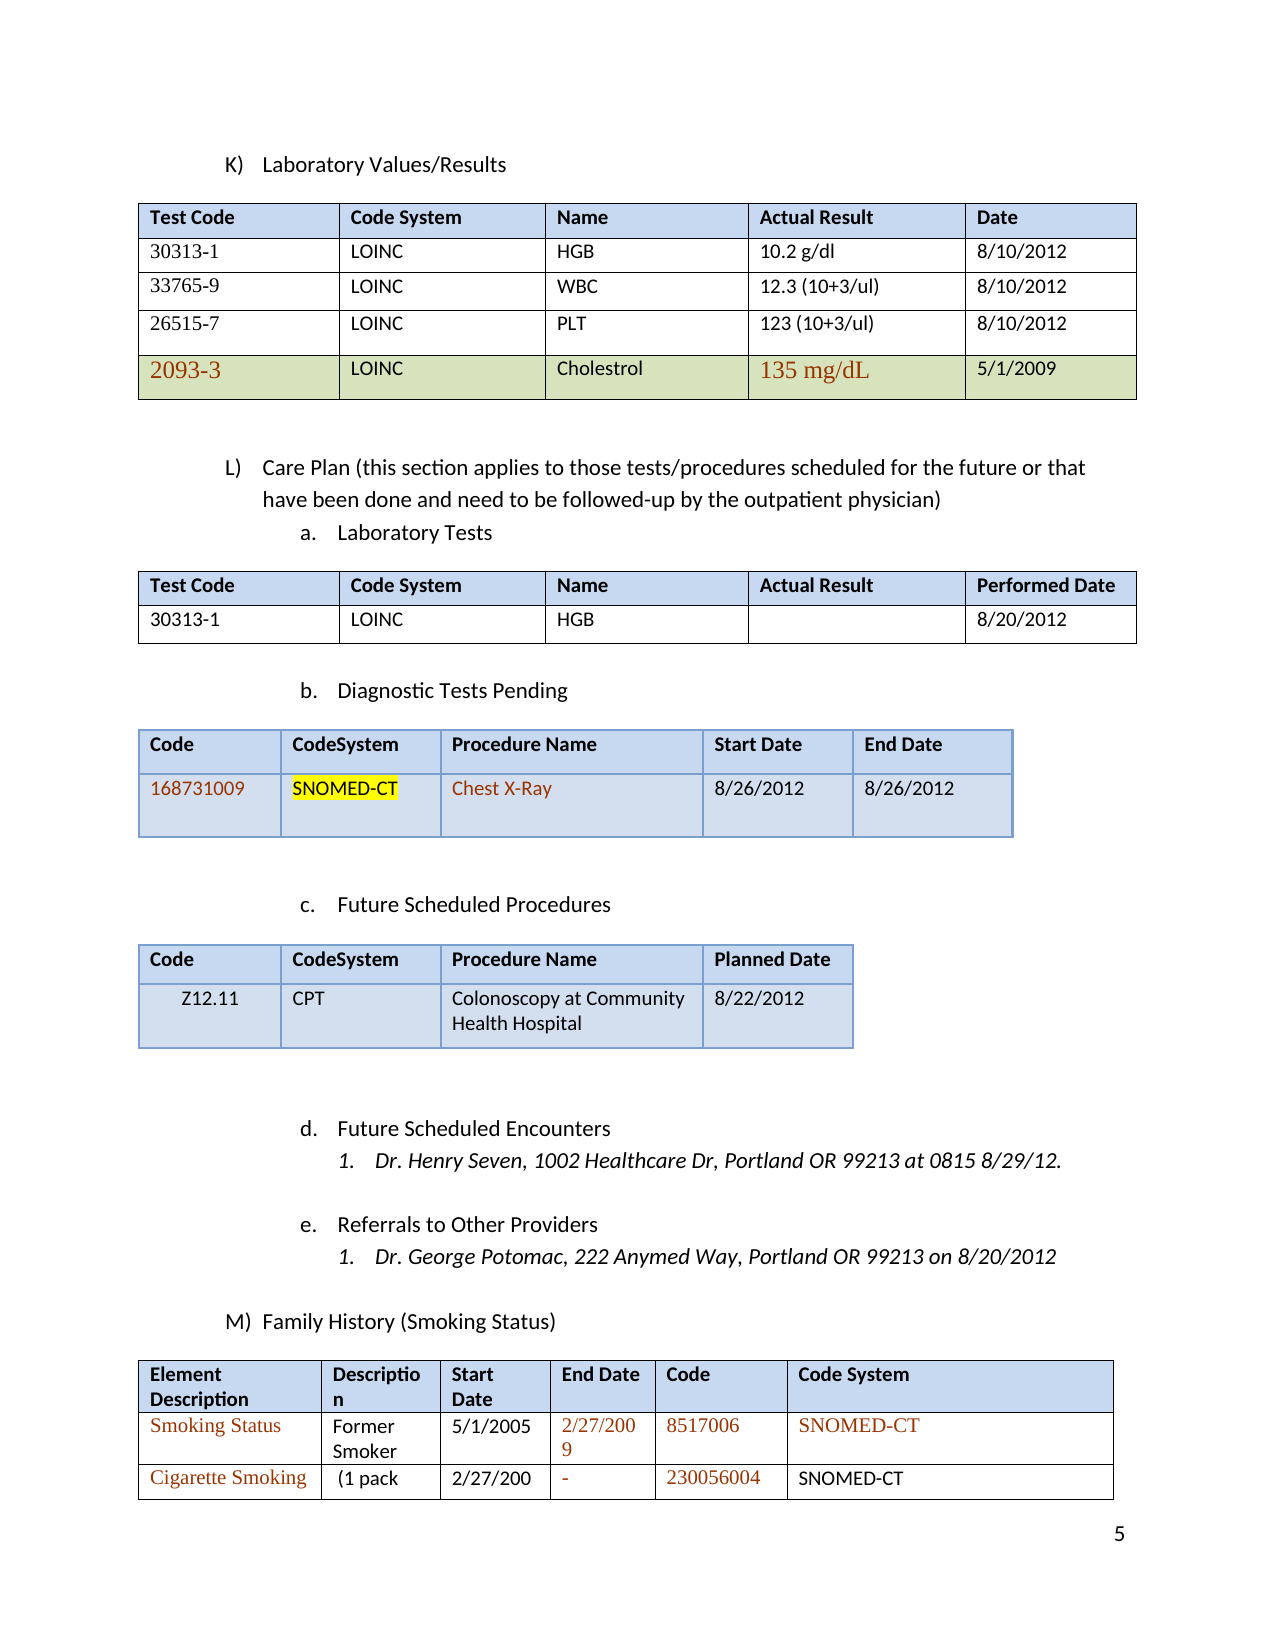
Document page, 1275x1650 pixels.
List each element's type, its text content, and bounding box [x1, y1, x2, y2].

table_header Performed Date [966, 572, 1136, 605]
table_cell LOINC [340, 273, 545, 309]
table_cell 10.2 g/dl [749, 239, 965, 272]
list Dr. Henry Seven, 1002 Healthcare Dr, Portland OR 99213 at 0815 8/29/12. [337, 1146, 1125, 1174]
table_cell 8/22/2012 [704, 985, 852, 1047]
table_header Code [140, 946, 280, 983]
table_cell SNOMED-CT [282, 775, 440, 836]
table_header Code [140, 731, 280, 773]
table_cell 30313-1 [139, 606, 339, 643]
list Dr. George Potomac, 222 Anymed Way, Portland OR 99213 on 8/20/2012 [337, 1242, 1125, 1271]
list Diagnostic Tests Pending [300, 676, 1125, 704]
table_cell 12.3 (10+3/ul) [749, 273, 965, 309]
table_cell LOINC [340, 311, 545, 354]
table_header Procedure Name [442, 946, 702, 983]
table_header Code System [788, 1361, 1113, 1412]
table_cell LOINC [340, 356, 545, 399]
table_cell WBC [546, 273, 748, 309]
table_header Code System [340, 204, 545, 238]
table_cell 2/27/2009 [441, 1465, 550, 1499]
table_cell [749, 606, 965, 643]
table_header End Date [854, 731, 1011, 773]
table_cell 123 (10+3/ul) [749, 311, 965, 354]
table_header End Date [551, 1361, 655, 1412]
table_cell 2/27/2009 [551, 1413, 655, 1464]
table_cell 8/26/2012 [704, 775, 852, 836]
table_header Procedure Name [442, 731, 702, 773]
table_header Start Date [704, 731, 852, 773]
table_cell LOINC [340, 239, 545, 272]
table_cell (1 pack per day) [322, 1465, 440, 1499]
table_header CodeSystem [282, 731, 440, 773]
table_cell Former Smoker [322, 1413, 440, 1464]
table_cell 33765-9 [139, 273, 339, 309]
table_header Date [966, 204, 1136, 238]
table_cell Smoking Status [139, 1413, 321, 1464]
table_cell SNOMED-CT [788, 1413, 1113, 1464]
table_header Test Code [139, 572, 339, 605]
list Referrals to Other Providers [300, 1210, 1125, 1238]
table_header Actual Result [749, 204, 965, 238]
table_cell Z12.11 [140, 985, 280, 1047]
table_cell 8/10/2012 [966, 239, 1136, 272]
table_cell Cigarette Smoking [139, 1465, 321, 1499]
table_header Description [322, 1361, 440, 1412]
table_cell 8517006 [656, 1413, 787, 1464]
table_cell 8/10/2012 [966, 311, 1136, 354]
table_header Name [546, 204, 748, 238]
list Care Plan (this section applies to those tests/procedures scheduled for the future or that have been done and need to be followed-up by the outpatient physician) [225, 453, 1125, 514]
table_cell 230056004 [656, 1465, 787, 1499]
table_cell - [551, 1465, 655, 1499]
table_header Start Date [441, 1361, 550, 1412]
table_cell 26515-7 [139, 311, 339, 354]
table_cell PLT [546, 311, 748, 354]
table_header Test Code [139, 204, 339, 238]
list Future Scheduled Encounters [300, 1114, 1125, 1142]
table_header CodeSystem [282, 946, 440, 983]
table_header Planned Date [704, 946, 852, 983]
table_header Name [546, 572, 748, 605]
table_cell Cholestrol [546, 356, 748, 399]
list Future Scheduled Procedures [300, 891, 1125, 919]
table_cell SNOMED-CT [788, 1465, 1113, 1499]
table_cell CPT [282, 985, 440, 1047]
table_cell HGB [546, 239, 748, 272]
table_cell 5/1/2009 [966, 356, 1136, 399]
table_cell 2093-3 [139, 356, 339, 399]
list Family History (Smoking Status) [225, 1307, 1125, 1335]
table_cell 8/10/2012 [966, 273, 1136, 309]
table_cell Colonoscopy at Community Health Hospital [442, 985, 702, 1047]
table_cell 5/1/2005 [441, 1413, 550, 1464]
table_cell 30313-1 [139, 239, 339, 272]
table_cell 8/26/2012 [854, 775, 1011, 836]
table_cell 8/20/2012 [966, 606, 1136, 643]
table_cell Chest X-Ray [442, 775, 702, 836]
list Laboratory Values/Results [225, 150, 1125, 178]
table_cell LOINC [340, 606, 545, 643]
table_header Actual Result [749, 572, 965, 605]
table_header Code System [340, 572, 545, 605]
table_header Element Description [139, 1361, 321, 1412]
table_cell 135 mg/dL [749, 356, 965, 399]
table_cell 168731009 [140, 775, 280, 836]
table_header Code [656, 1361, 787, 1412]
list Laboratory Tests [300, 518, 1125, 546]
table_cell HGB [546, 606, 748, 643]
